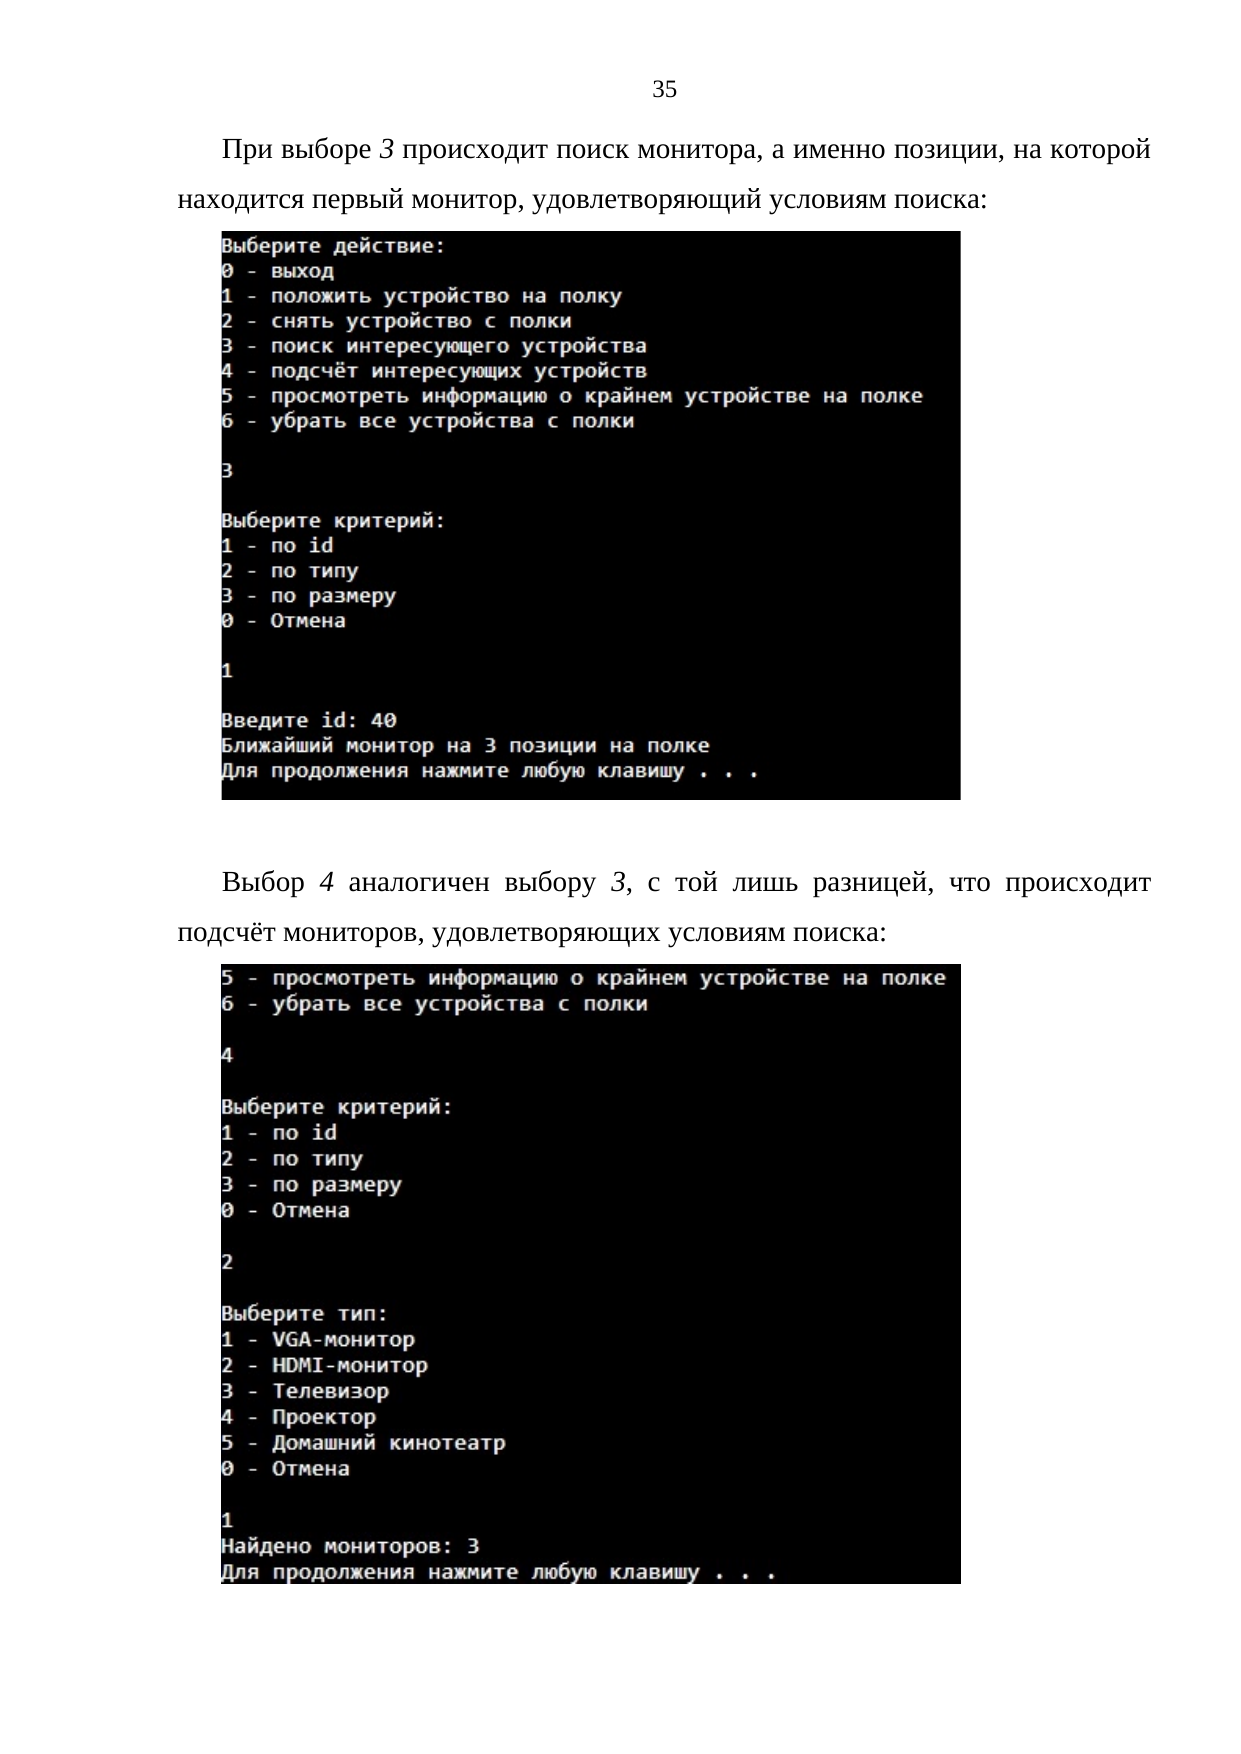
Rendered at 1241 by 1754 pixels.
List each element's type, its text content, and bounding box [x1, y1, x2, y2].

picture [221, 231, 961, 800]
text При выборе 3 происходит поиск монитора, а именно позиции, на которой находится первый монитор, удовлетворяющий условиям поиска: [177, 131, 1152, 215]
text Выбор 4 аналогичен выбору 3, с той лишь разницей, что происходит подсчёт мониторов, удовлетворяющих условиям поиска: [177, 864, 1152, 948]
picture [221, 964, 961, 1584]
